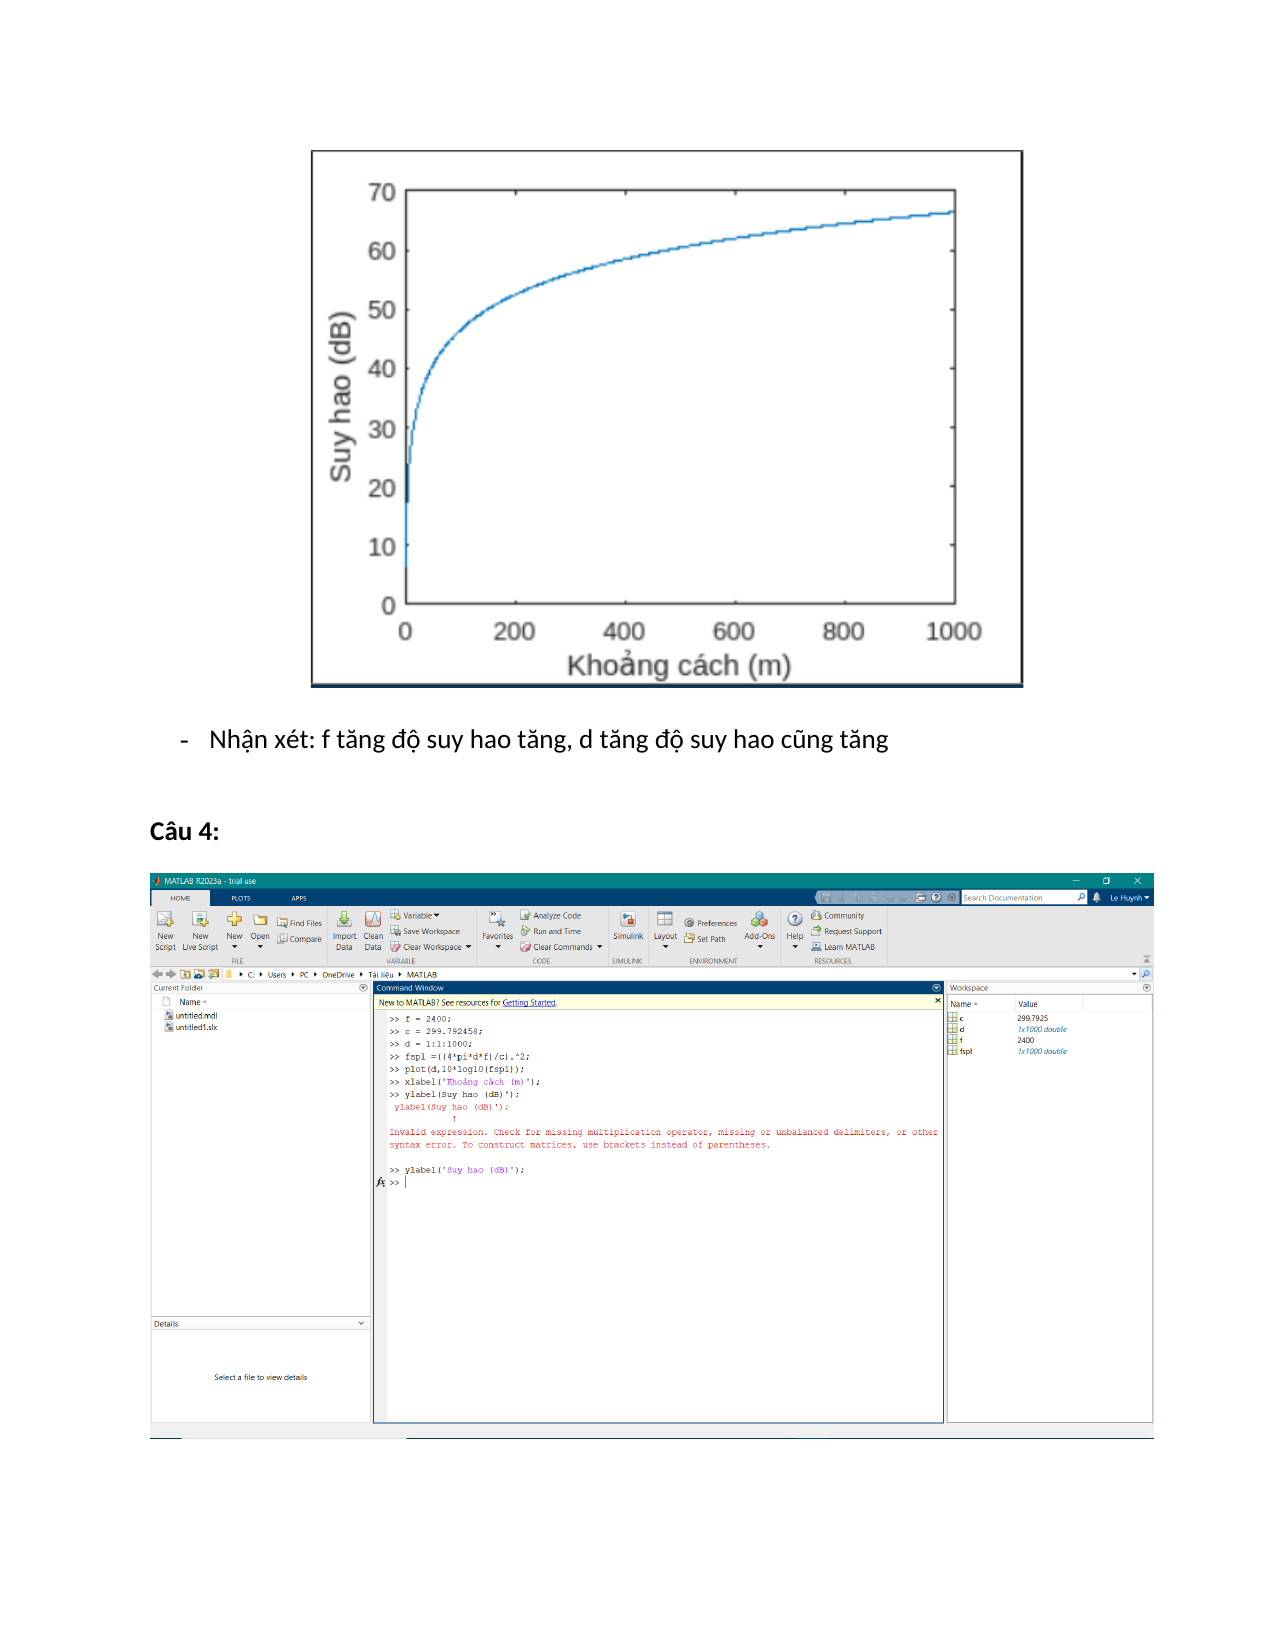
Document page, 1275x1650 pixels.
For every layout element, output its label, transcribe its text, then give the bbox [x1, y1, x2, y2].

text Câu 4: [150, 814, 1125, 847]
picture [150, 873, 1154, 887]
picture [150, 890, 1154, 1439]
picture [310, 150, 1024, 688]
list Nhận xét: f tăng độ suy hao tăng, d tăng độ suy hao cũng tăng [179, 723, 1125, 756]
